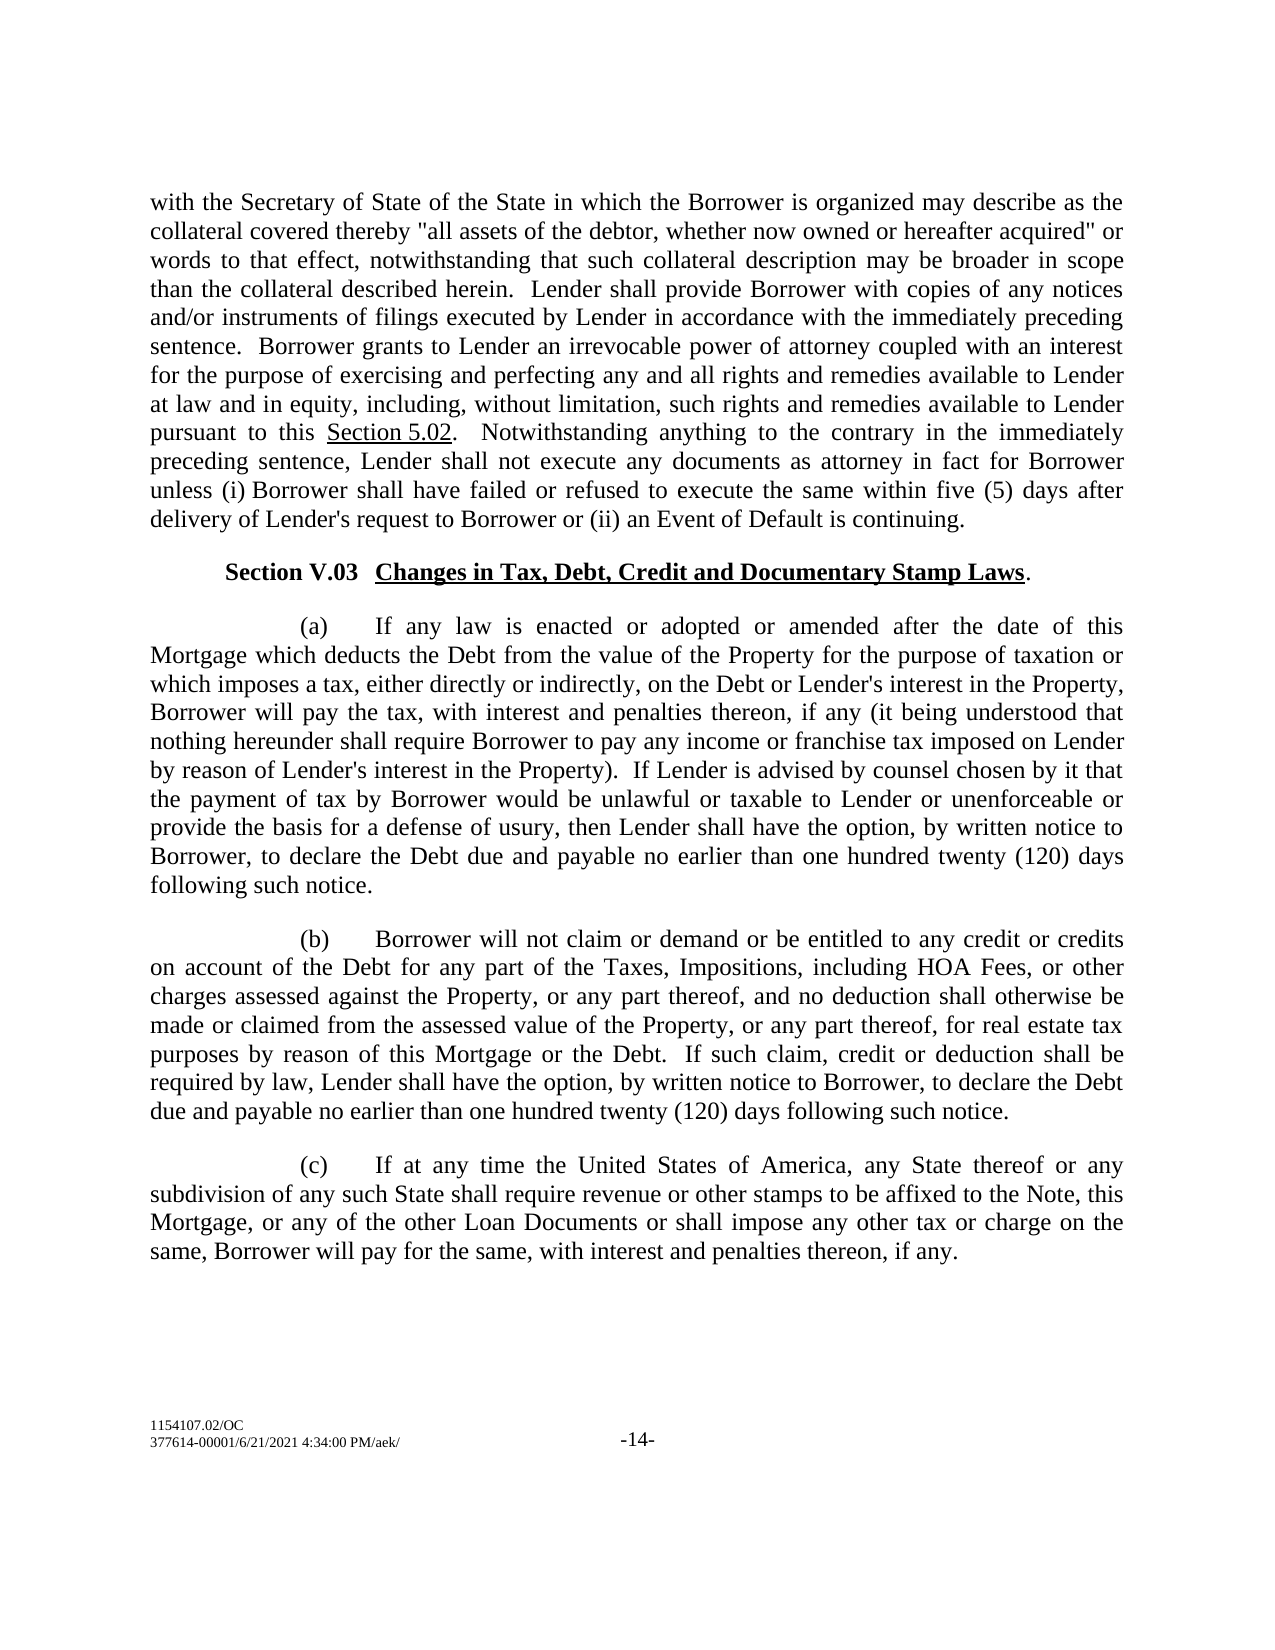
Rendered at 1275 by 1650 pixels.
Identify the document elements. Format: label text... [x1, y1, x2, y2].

subtitle Borrower will not claim or demand or be entitled to any credit or credits on account of the Debt for any part of the Taxes, Impositions, including HOA Fees, or other charges assessed against the Property, or any part thereof, and no deduction shall otherwise be made or claimed from the assessed value of the Property, or any part thereof, for real estate tax purposes by reason of this Mortgage or the Debt. If such claim, credit or deduction shall be required by law, Lender shall have the option, by written notice to Borrower, to declare the Debt due and payable no earlier than one hundred twenty (120) days following such notice. [150, 924, 1125, 1125]
subtitle Changes in Tax, Debt, Credit and Documentary Stamp Laws. [150, 557, 1125, 586]
subtitle If at any time the United States of America, any State thereof or any subdivision of any such State shall require revenue or other stamps to be affixed to the Note, this Mortgage, or any of the other Loan Documents or shall impose any other tax or charge on the same, Borrower will pay for the same, with interest and penalties thereon, if any. [150, 1150, 1125, 1265]
subtitle If any law is enacted or adopted or amended after the date of this Mortgage which deducts the Debt from the value of the Property for the purpose of taxation or which imposes a tax, either directly or indirectly, on the Debt or Lender's interest in the Property, Borrower will pay the tax, with interest and penalties thereon, if any (it being understood that nothing hereunder shall require Borrower to pay any income or franchise tax imposed on Lender by reason of Lender's interest in the Property). If Lender is advised by counsel chosen by it that the payment of tax by Borrower would be unlawful or taxable to Lender or unenforceable or provide the basis for a defense of usury, then Lender shall have the option, by written notice to Borrower, to declare the Debt due and payable no earlier than one hundred twenty (120) days following such notice. [150, 611, 1125, 899]
